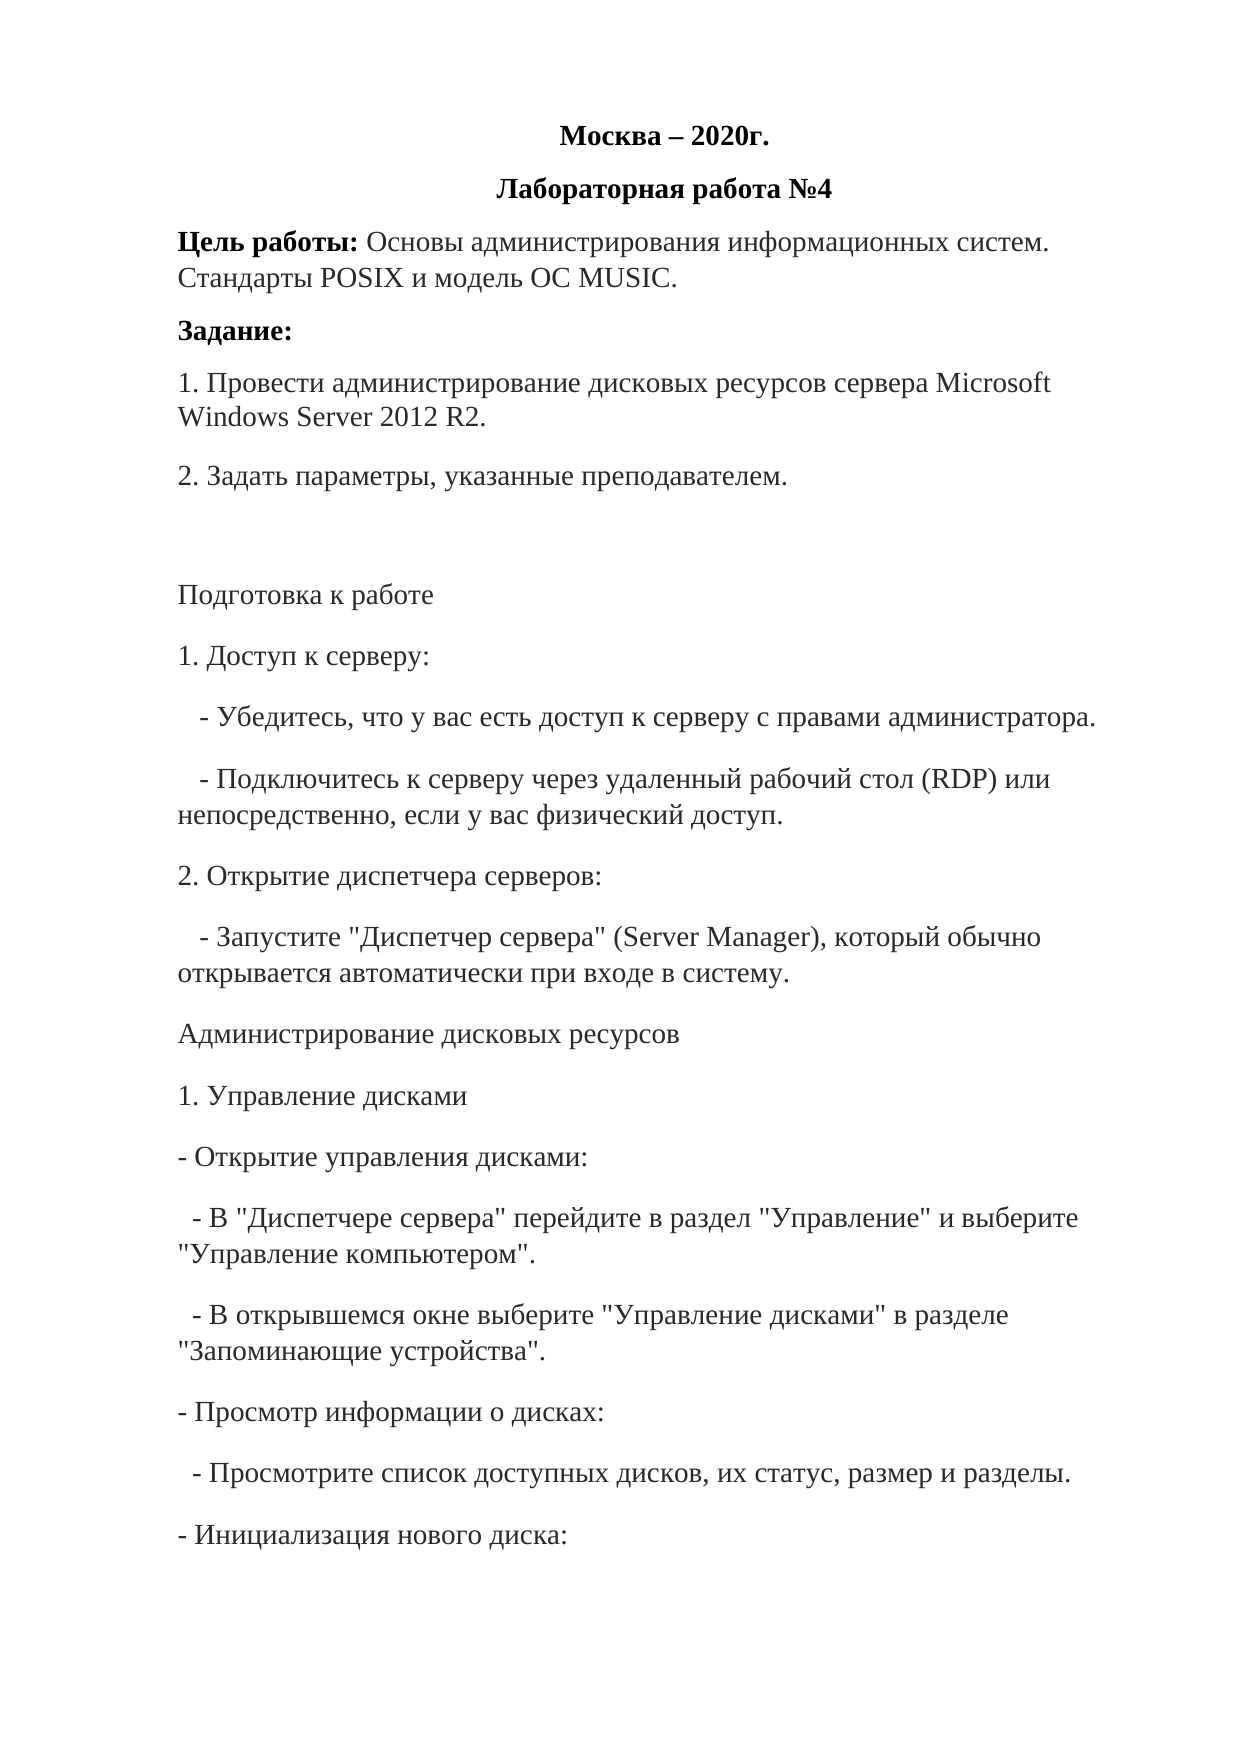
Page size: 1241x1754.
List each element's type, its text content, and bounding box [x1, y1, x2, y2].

text Администрирование дисковых ресурсов [177, 1016, 1152, 1050]
text 1. Провести администрирование дисковых ресурсов сервера Microsoft Windows Server 2012 R2. [177, 366, 1152, 433]
text - В "Диспетчере сервера" перейдите в раздел "Управление" и выберите "Управление компьютером". [177, 1200, 1152, 1269]
text 1. Управление дисками [177, 1078, 1152, 1111]
text - Подключитесь к серверу через удаленный рабочий стол (RDP) или непосредственно, если у вас физический доступ. [177, 761, 1152, 830]
text 2. Задать параметры, указанные преподавателем. [177, 458, 1152, 491]
text - Инициализация нового диска: [177, 1517, 1152, 1550]
text - Просмотр информации о дисках: [177, 1394, 1152, 1428]
text Подготовка к работе [177, 577, 1152, 611]
text - В открывшемся окне выберите "Управление дисками" в разделе "Запоминающие устройства". [177, 1297, 1152, 1367]
text Задание: [177, 313, 1152, 346]
text - Открытие управления дисками: [177, 1139, 1152, 1172]
text 1. Доступ к серверу: [177, 638, 1152, 672]
text Москва – 2020г. [177, 118, 1152, 152]
text - Просмотрите список доступных дисков, их статус, размер и разделы. [177, 1456, 1152, 1489]
text Лабораторная работа №4 [177, 171, 1152, 204]
text Цель работы: Основы администрирования информационных систем. Стандарты POSIX и модель ОС MUSIC. [177, 224, 1152, 293]
text 2. Открытие диспетчера серверов: [177, 858, 1152, 892]
text - Запустите "Диспетчер сервера" (Server Manager), который обычно открывается автоматически при входе в систему. [177, 919, 1152, 989]
text - Убедитесь, что у вас есть доступ к серверу с правами администратора. [177, 699, 1152, 733]
